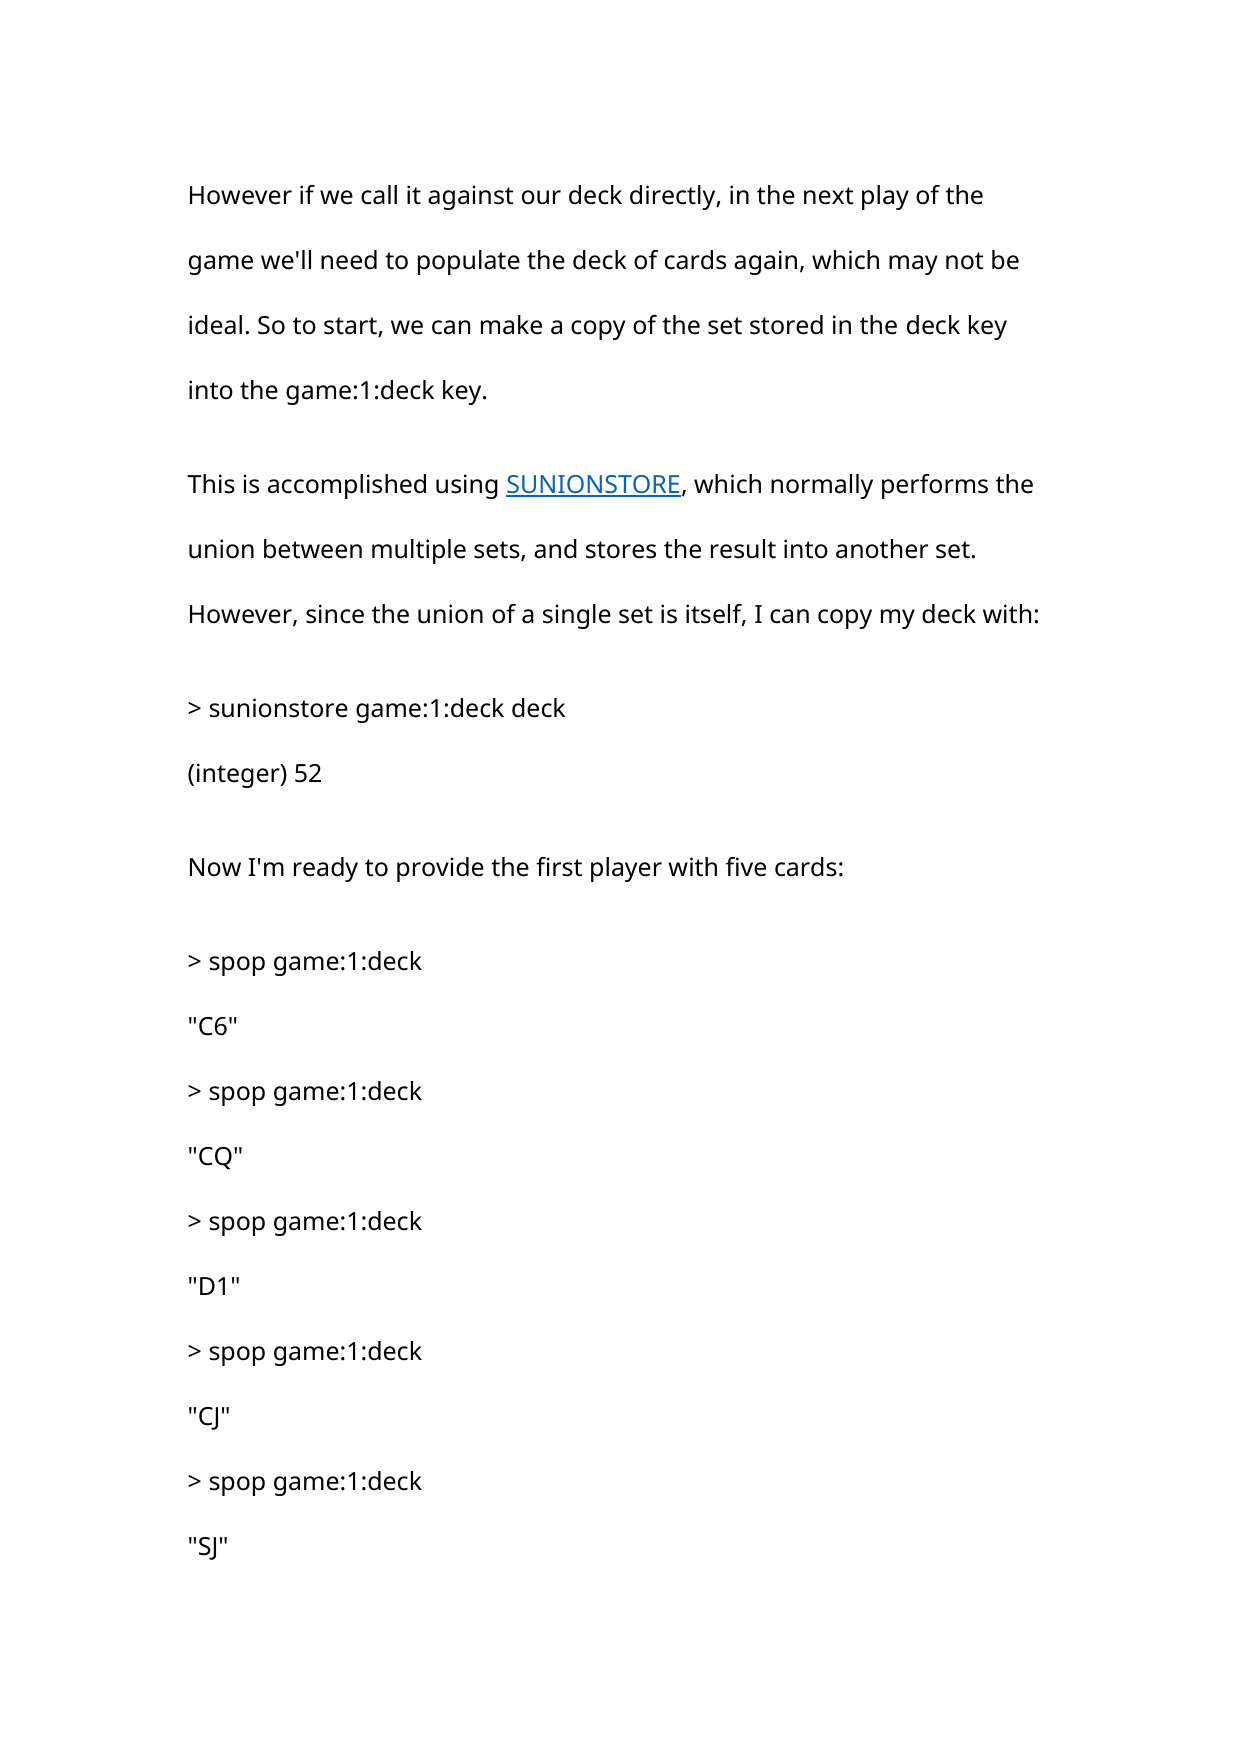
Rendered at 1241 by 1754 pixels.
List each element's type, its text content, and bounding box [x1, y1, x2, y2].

text > spop game:1:deck [187, 1059, 1053, 1124]
text This is accomplished using SUNIONSTORE, which normally performs the union between multiple sets, and stores the result into another set. However, since the union of a single set is itself, I can copy my deck with: [187, 451, 1053, 646]
text > sunionstore game:1:deck deck [187, 675, 1053, 740]
text "CJ" [187, 1384, 1053, 1449]
text > spop game:1:deck [187, 1189, 1053, 1254]
text (integer) 52 [187, 740, 1053, 805]
text "C6" [187, 994, 1053, 1059]
text Now I'm ready to provide the first player with five cards: [187, 834, 1053, 899]
text "CQ" [187, 1124, 1053, 1189]
text > spop game:1:deck [187, 929, 1053, 994]
text However if we call it against our deck directly, in the next play of the game we'll need to populate the deck of cards again, which may not be ideal. So to start, we can make a copy of the set stored in the deck key into the game:1:deck key. [187, 162, 1053, 422]
text > spop game:1:deck [187, 1449, 1053, 1514]
text "SJ" [187, 1514, 1053, 1579]
text "D1" [187, 1254, 1053, 1319]
text > spop game:1:deck [187, 1319, 1053, 1384]
